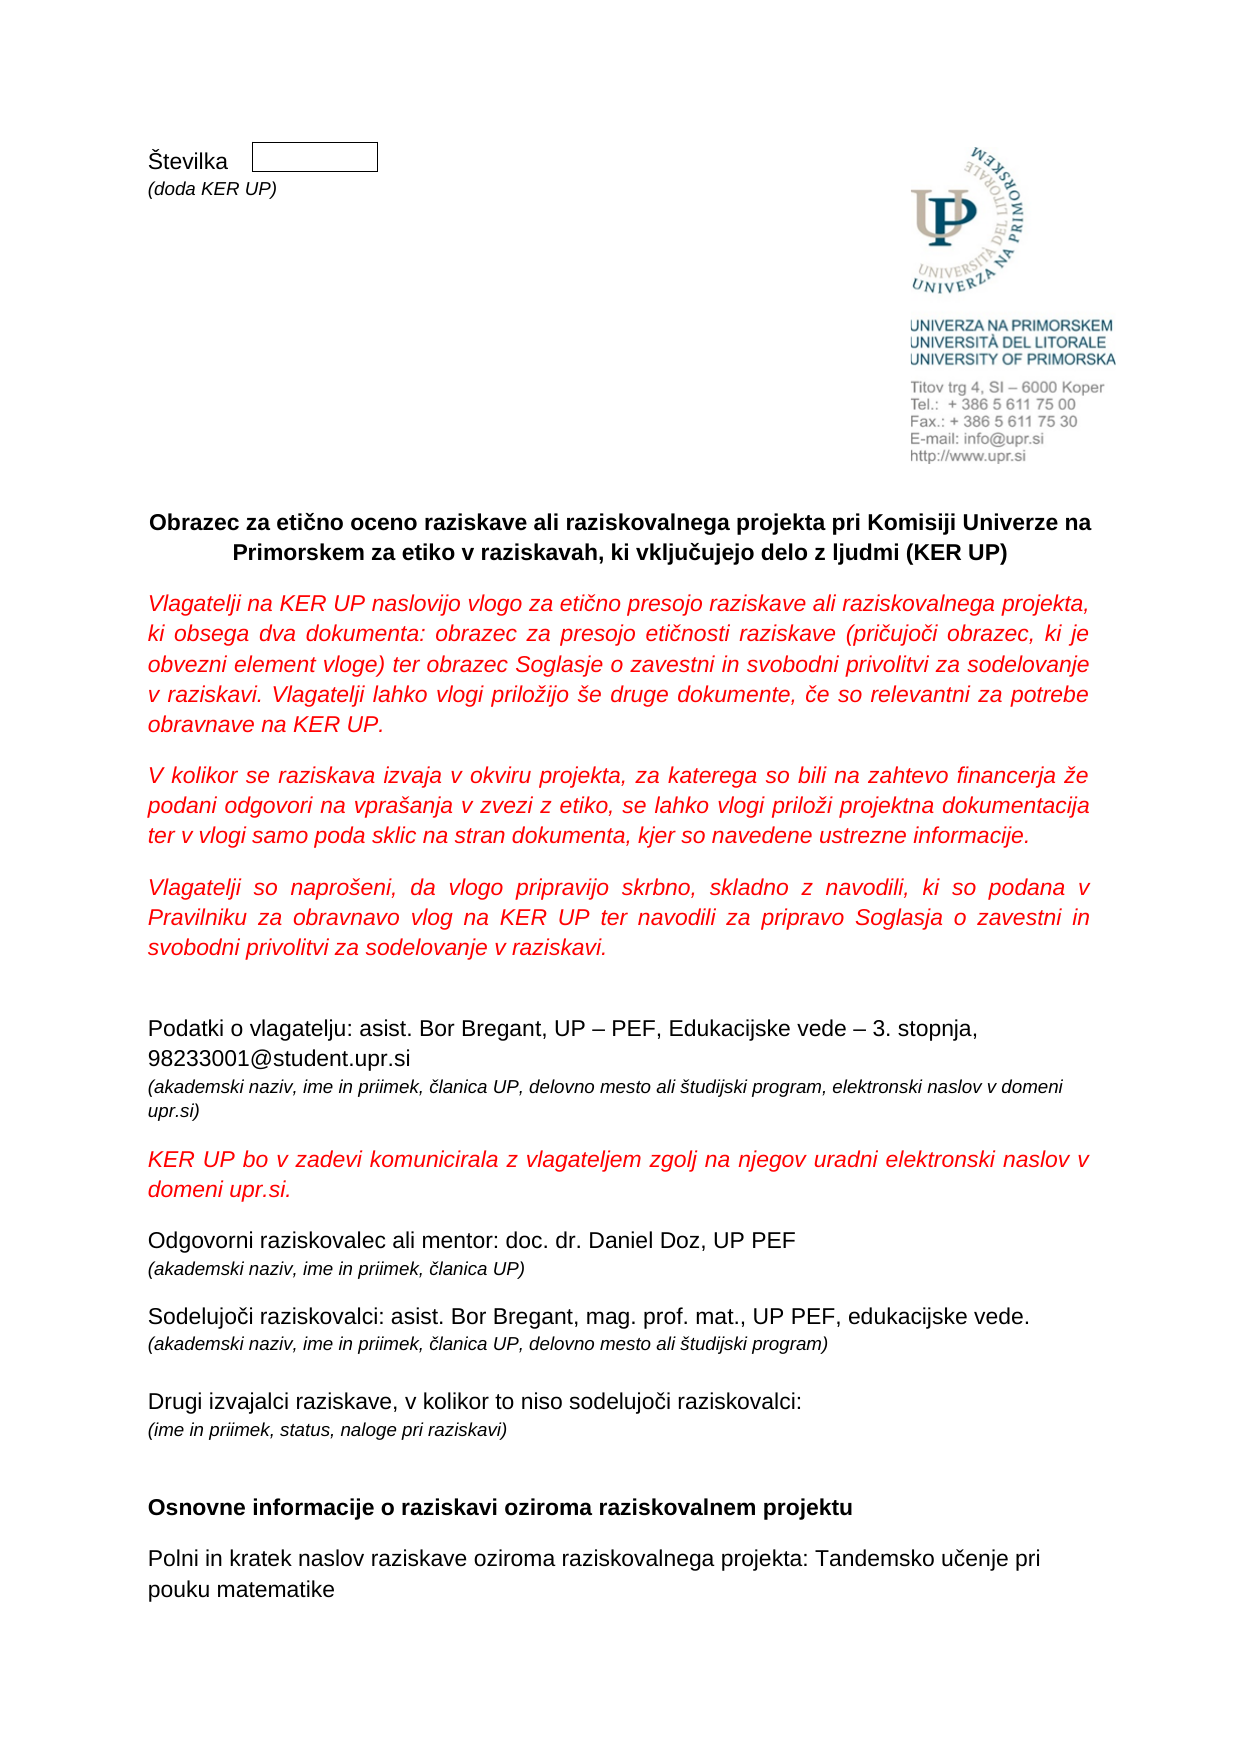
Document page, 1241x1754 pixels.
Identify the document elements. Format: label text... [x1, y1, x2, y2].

text V kolikor se raziskava izvaja v okviru projekta, za katerega so bili na zahtevo financerja že podani odgovori na vprašanja v zvezi z etiko, se lahko vlogi priloži projektna dokumentacija ter v vlogi samo poda sklic na stran dokumenta, kjer so navedene ustrezne informacije. [148, 762, 1093, 849]
text Polni in kratek naslov raziskave oziroma raziskovalnega projekta: Tandemsko učenje pri pouku matematike [148, 1545, 1093, 1602]
text Podatki o vlagatelju: asist. Bor Bregant, UP – PEF, Edukacijske vede – 3. stopnja, 98233001@student.upr.si [148, 1015, 1093, 1072]
text Obrazec za etično oceno raziskave ali raziskovalnega projekta pri Komisiji Univerze na Primorskem za etiko v raziskavah, ki vključujejo delo z ljudmi (KER UP) [148, 509, 1093, 565]
text Odgovorni raziskovalec ali mentor: doc. dr. Daniel Doz, UP PEF [148, 1227, 1093, 1253]
text Sodelujoči raziskovalci: asist. Bor Bregant, mag. prof. mat., UP PEF, edukacijske vede. [148, 1303, 1093, 1329]
text (akademski naziv, ime in priimek, članica UP, delovno mesto ali študijski program) [148, 1333, 1093, 1355]
text Vlagatelji na KER UP naslovijo vlogo za etično presojo raziskave ali raziskovalnega projekta, ki obsega dva dokumenta: obrazec za presojo etičnosti raziskave (pričujoči obrazec, ki je obvezni element vloge) ter obrazec Soglasje o zavestni in svobodni privolitvi za sodelovanje v raziskavi. Vlagatelji lahko vlogi priložijo še druge dokumente, če so relevantni za potrebe obravnave na KER UP. [148, 590, 1093, 737]
text (doda KER UP) [148, 178, 910, 199]
text Številka [148, 148, 910, 174]
text KER UP bo v zadevi komunicirala z vlagateljem zgolj na njegov uradni elektronski naslov v domeni upr.si. [148, 1146, 1093, 1202]
text (akademski naziv, ime in priimek, članica UP, delovno mesto ali študijski program, elektronski naslov v domeni upr.si) [148, 1076, 1093, 1122]
text (ime in priimek, status, naloge pri raziskavi) [148, 1418, 1093, 1440]
table_header [253, 143, 377, 171]
text (akademski naziv, ime in priimek, članica UP) [148, 1257, 1093, 1279]
text Vlagatelji so naprošeni, da vlogo pripravijo skrbno, skladno z navodili, ki so podana v Pravilniku za obravnavo vlog na KER UP ter navodili za pripravo Soglasja o zavestni in svobodni privolitvi za sodelovanje v raziskavi. [148, 873, 1093, 960]
text Osnovne informacije o raziskavi oziroma raziskovalnem projektu [148, 1494, 1093, 1521]
text Drugi izvajalci raziskave, v kolikor to niso sodelujoči raziskovalci: [148, 1388, 1093, 1414]
picture [910, 147, 1116, 464]
